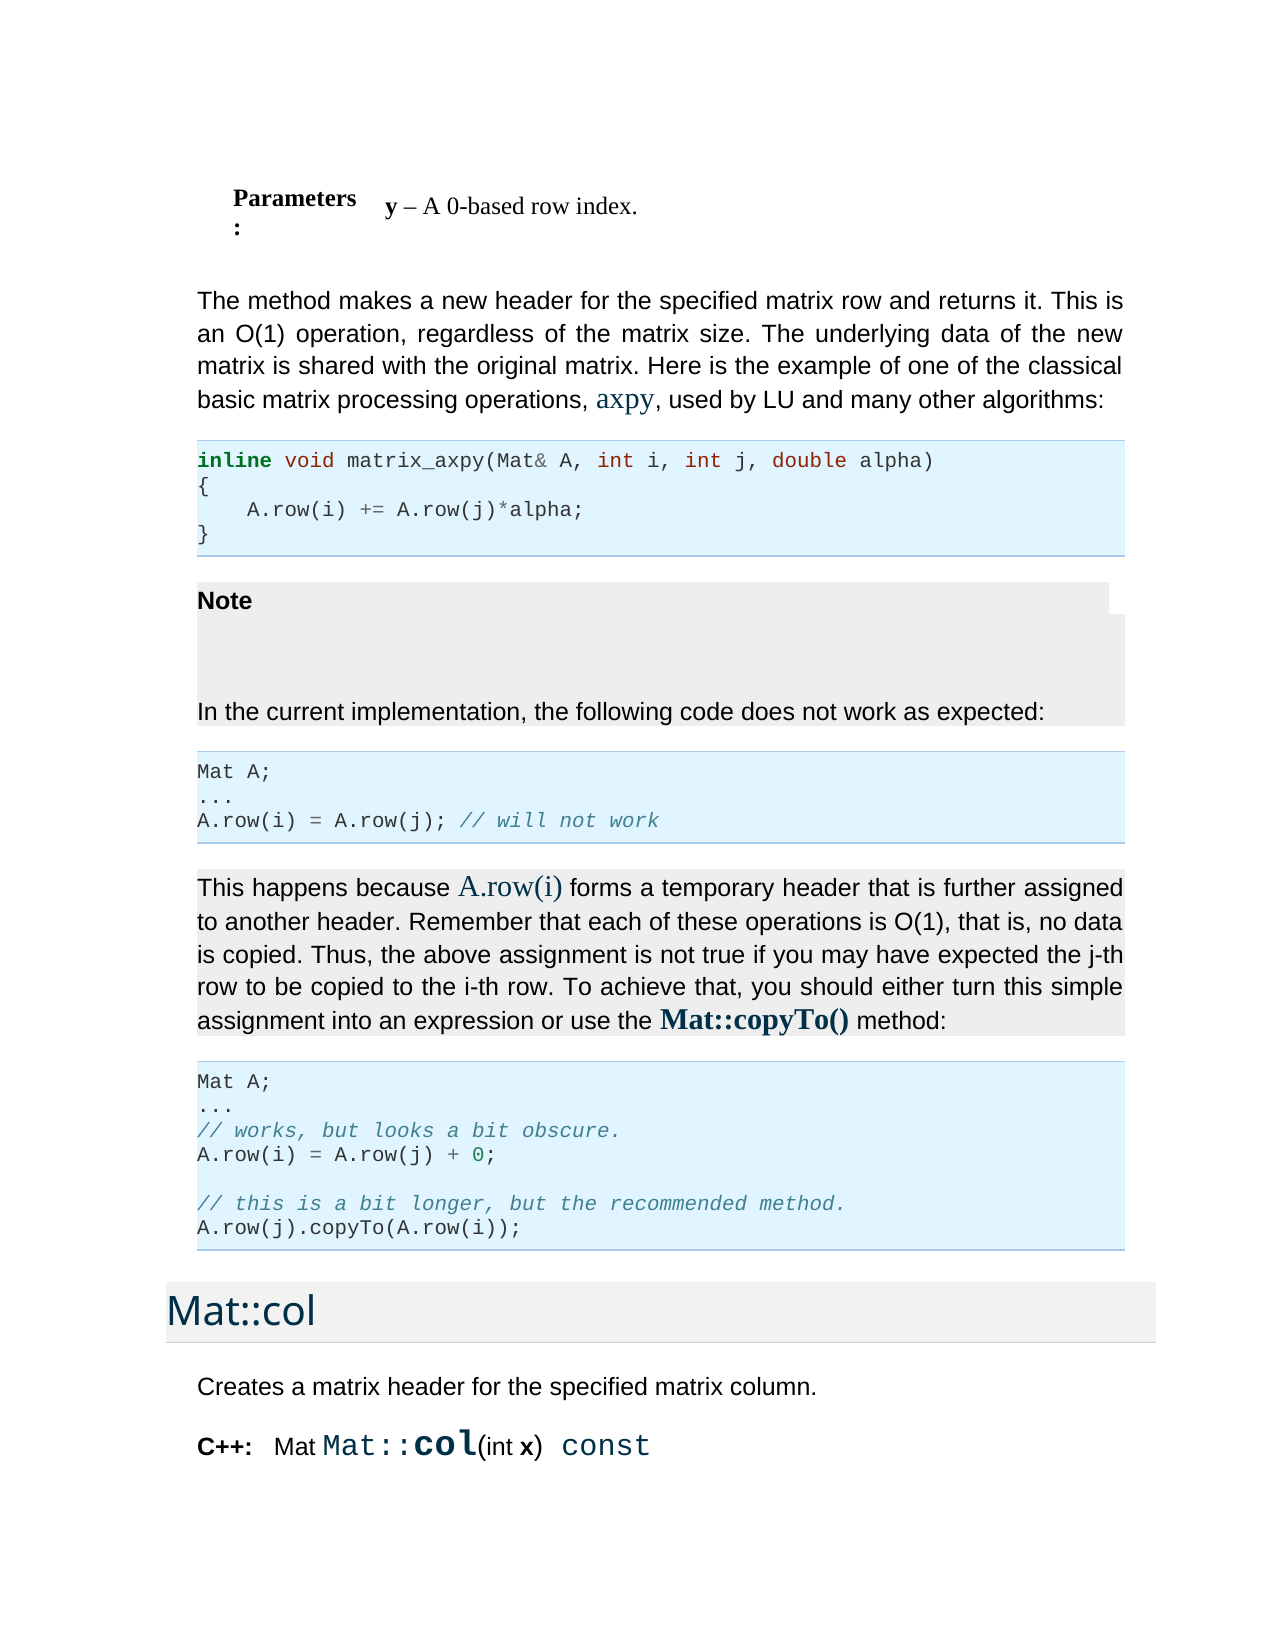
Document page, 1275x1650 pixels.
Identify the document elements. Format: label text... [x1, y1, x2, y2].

table_header y – A 0-based row index. [377, 150, 663, 257]
text ... [197, 775, 1125, 799]
text This happens because A.row(i) forms a temporary header that is further assigned to another header. Remember that each of these operations is O(1), that is, no data is copied. Thus, the above assignment is not true if you may have expected the j-th row to be copied to the i-th row. To achieve that, you should either turn this simple assignment into an expression or use the Mat::copyTo() method: [197, 869, 1125, 1036]
text inline void matrix_axpy(Mat& A, int i, int j, double alpha) [197, 441, 1125, 464]
text In the current implementation, the following code does not work as expected: [197, 693, 1125, 726]
table_header Parameters: [225, 150, 377, 257]
text // works, but looks a bit obscure. [197, 1109, 1125, 1134]
text The method makes a new header for the specified matrix row and returns it. This is an O(1) operation, regardless of the matrix size. The underlying data of the new matrix is shared with the original matrix. Here is the example of one of the classical basic matrix processing operations, axpy, used by LU and many other algorithms: [197, 282, 1125, 415]
text { [197, 464, 1125, 488]
text A.row(i) = A.row(j) + 0; [197, 1134, 1125, 1158]
text A.row(i) += A.row(j)*alpha; [197, 488, 1125, 513]
text A.row(i) = A.row(j); // will not work [197, 799, 1125, 842]
text A.row(j).copyTo(A.row(i)); [197, 1207, 1125, 1249]
text C++: Mat Mat::col(int x) const [197, 1426, 1125, 1466]
text ... [197, 1085, 1125, 1109]
text Note [197, 582, 1109, 614]
text } [197, 513, 1125, 555]
text Mat::col [166, 1282, 1156, 1342]
text // this is a bit longer, but the recommended method. [197, 1182, 1125, 1207]
text Creates a matrix header for the specified matrix column. [197, 1368, 1125, 1401]
text Mat A; [197, 752, 1125, 775]
text Mat A; [197, 1062, 1125, 1085]
